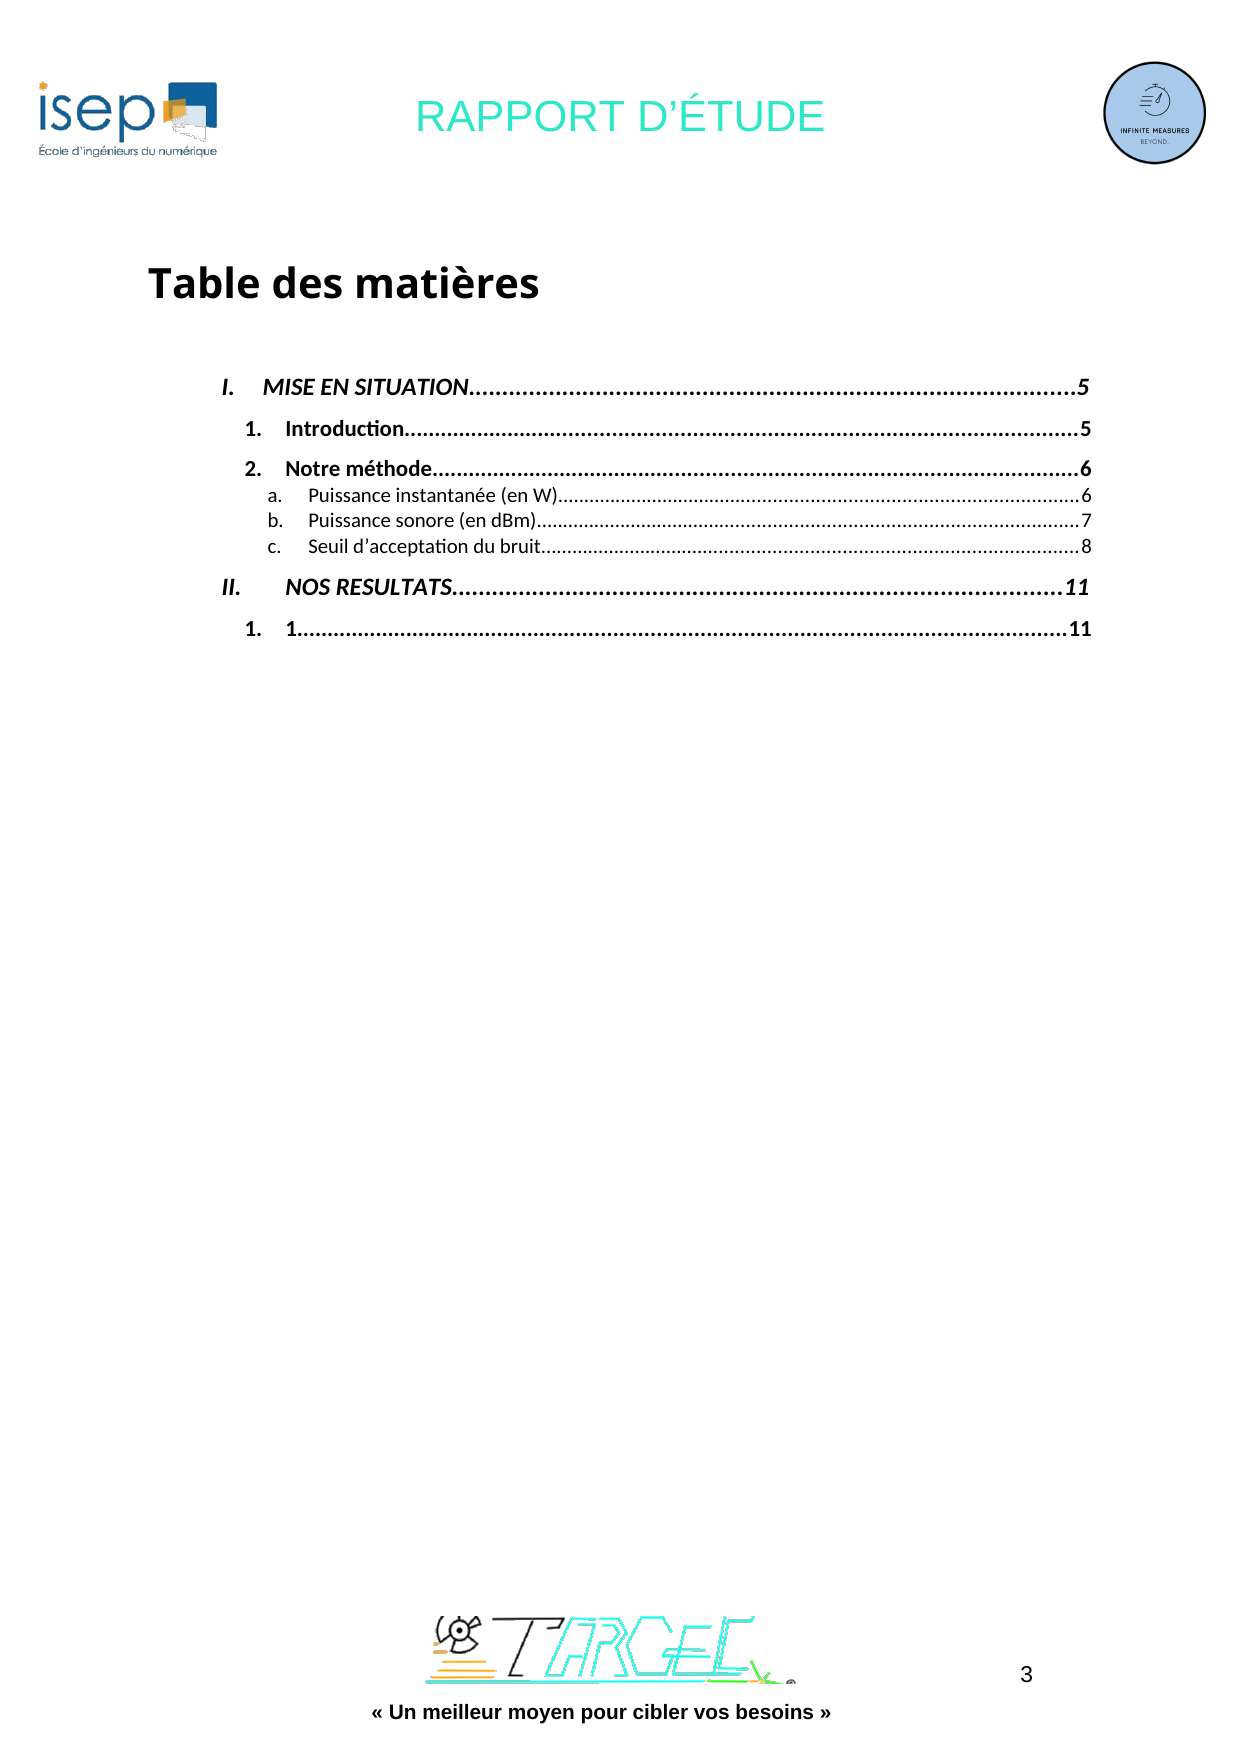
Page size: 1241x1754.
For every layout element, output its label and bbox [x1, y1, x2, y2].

picture [32, 76, 223, 162]
picture [1092, 55, 1218, 173]
picture [410, 1616, 801, 1684]
